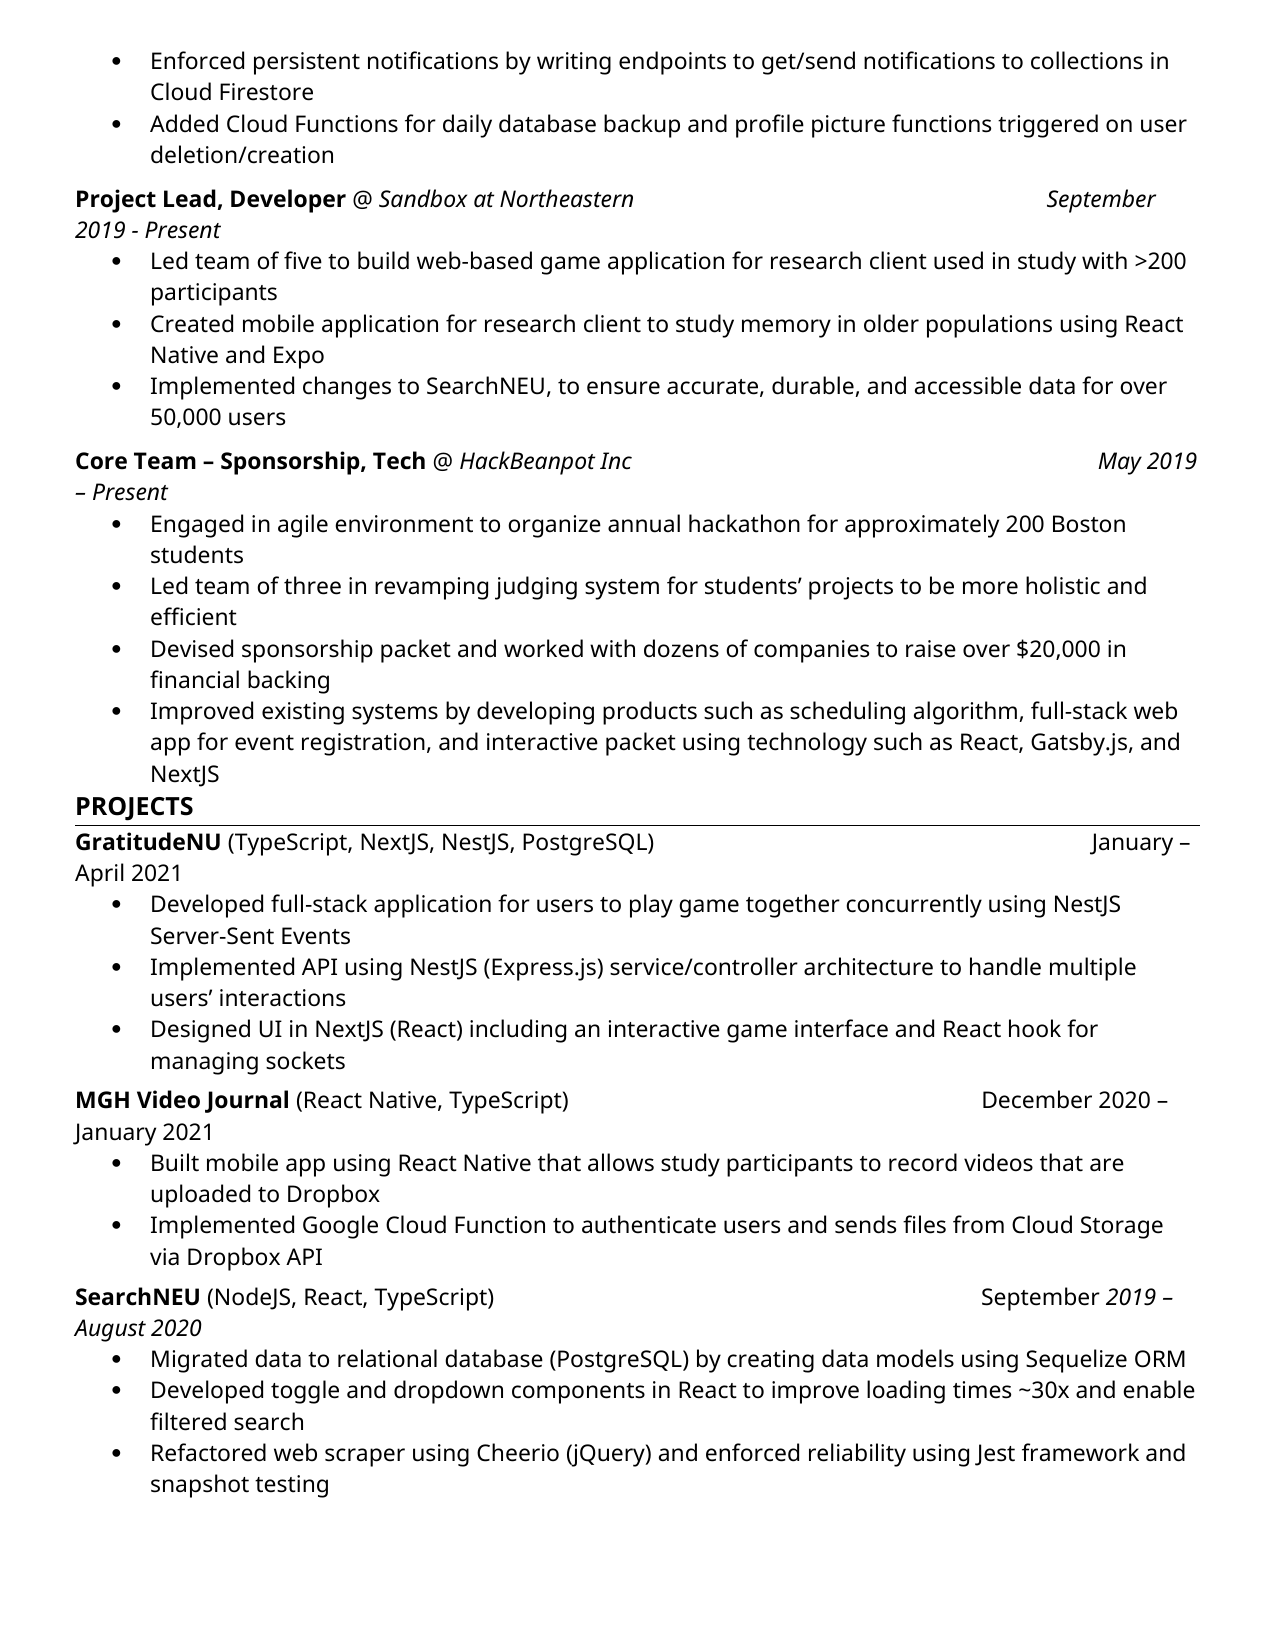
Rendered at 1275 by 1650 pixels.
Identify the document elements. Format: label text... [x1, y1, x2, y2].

list Devised sponsorship packet and worked with dozens of companies to raise over $20,000 in financial backing [112, 632, 1200, 695]
list Engaged in agile environment to organize annual hackathon for approximately 200 Boston students [112, 507, 1200, 570]
text SearchNEU (NodeJS, React, TypeScript) September 2019 – August 2020 [75, 1281, 1200, 1343]
list Improved existing systems by developing products such as scheduling algorithm, full-stack web app for event registration, and interactive packet using technology such as React, Gatsby.js, and NextJS [112, 695, 1200, 789]
list Developed full-stack application for users to play game together concurrently using NestJS Server-Sent Events [112, 888, 1200, 951]
list Designed UI in NextJS (React) including an interactive game interface and React hook for managing sockets [112, 1013, 1200, 1076]
list Developed toggle and dropdown components in React to improve loading times ~30x and enable filtered search [112, 1374, 1200, 1437]
text MGH Video Journal (React Native, TypeScript) December 2020 – January 2021 [75, 1084, 1200, 1147]
text PROJECTS [75, 789, 1200, 825]
list Added Cloud Functions for daily database backup and profile picture functions triggered on user deletion/creation [112, 107, 1200, 170]
text Core Team – Sponsorship, Tech @ HackBeanpot Inc May 2019 – Present [75, 445, 1200, 507]
list Enforced persistent notifications by writing endpoints to get/send notifications to collections in Cloud Firestore [112, 45, 1200, 107]
text GratitudeNU (TypeScript, NextJS, NestJS, PostgreSQL) January – April 2021 [75, 826, 1200, 888]
list Created mobile application for research client to study memory in older populations using React Native and Expo [112, 307, 1200, 370]
list Implemented API using NestJS (Express.js) service/controller architecture to handle multiple users’ interactions [112, 951, 1200, 1013]
list Led team of five to build web-based game application for research client used in study with >200 participants [112, 245, 1200, 307]
list Led team of three in revamping judging system for students’ projects to be more holistic and efficient [112, 570, 1200, 632]
list Built mobile app using React Native that allows study participants to record videos that are uploaded to Dropbox [112, 1147, 1200, 1209]
list Implemented changes to SearchNEU, to ensure accurate, durable, and accessible data for over 50,000 users [112, 370, 1200, 432]
list Implemented Google Cloud Function to authenticate users and sends files from Cloud Storage via Dropbox API [112, 1209, 1200, 1272]
list Migrated data to relational database (PostgreSQL) by creating data models using Sequelize ORM [112, 1343, 1200, 1374]
list Refactored web scraper using Cheerio (jQuery) and enforced reliability using Jest framework and snapshot testing [112, 1437, 1200, 1499]
text Project Lead, Developer @ Sandbox at Northeastern September 2019 - Present [75, 182, 1200, 245]
